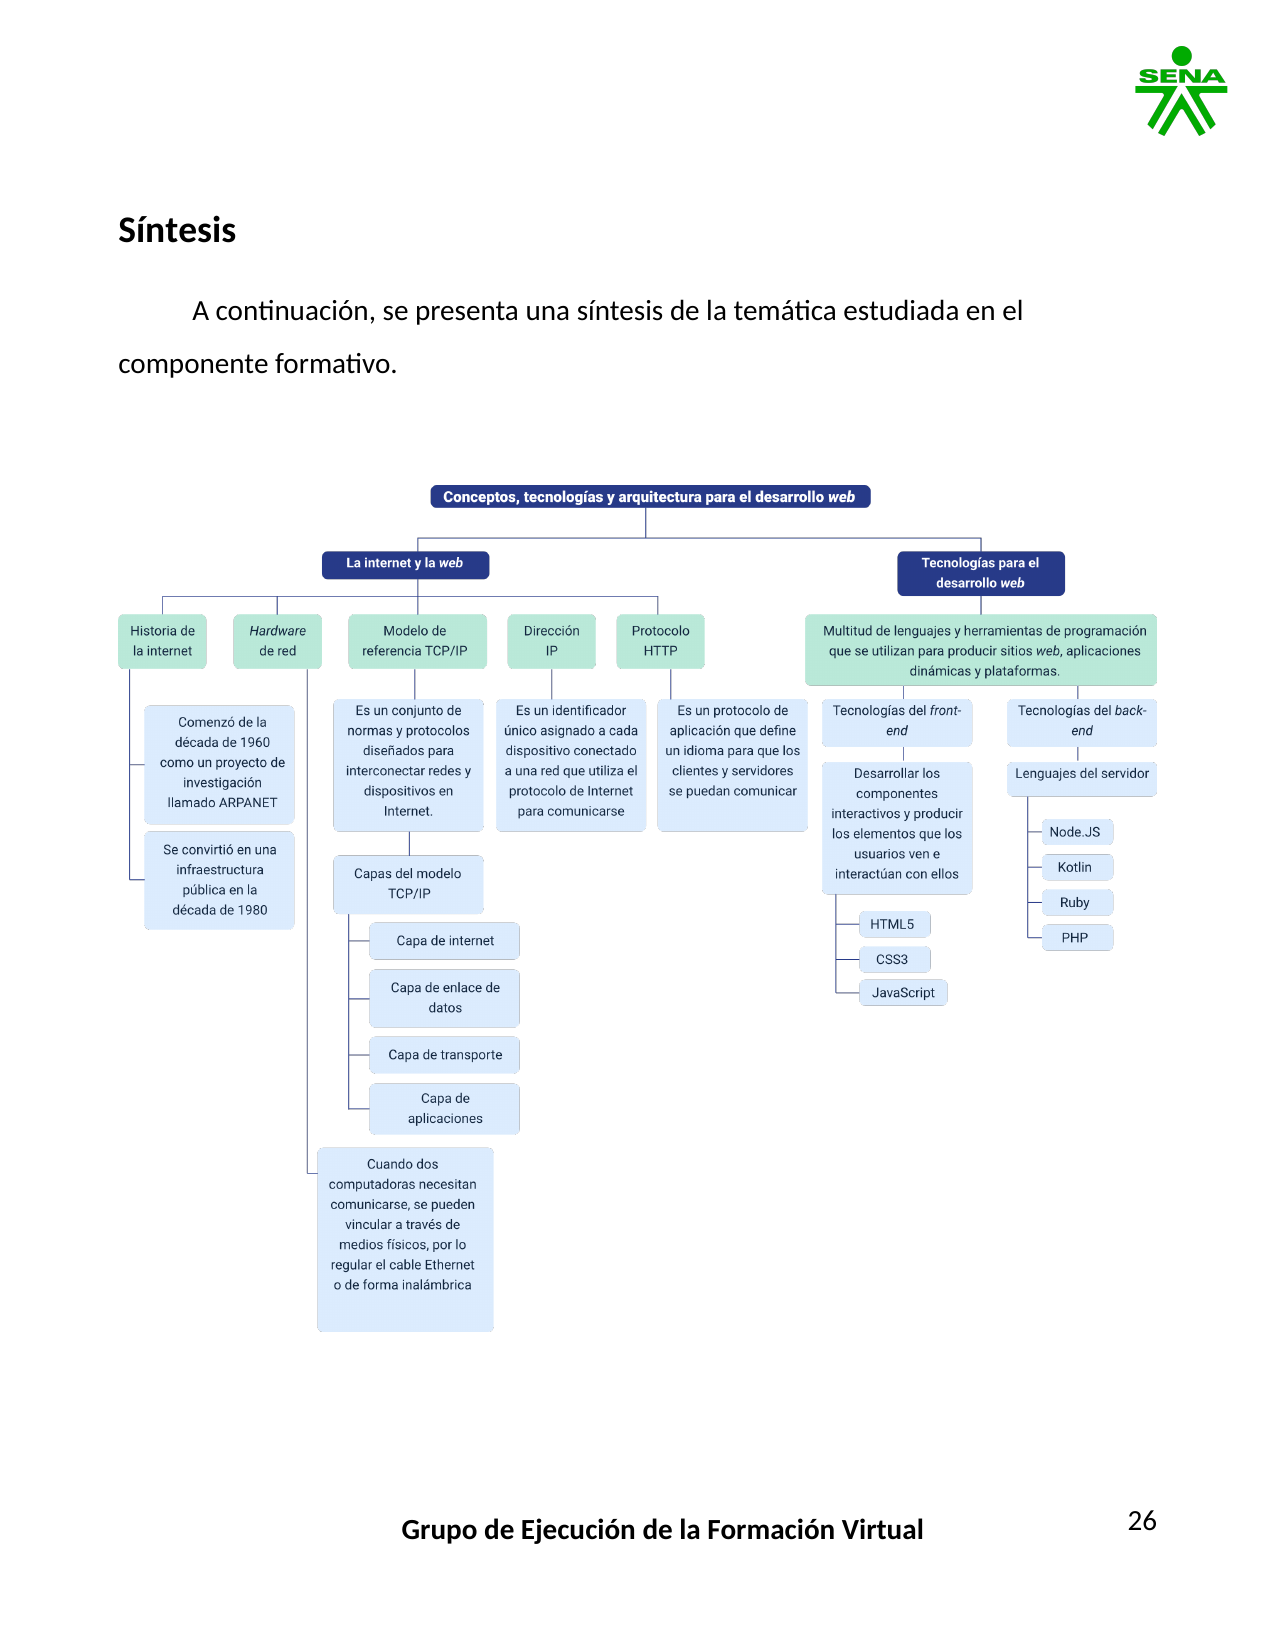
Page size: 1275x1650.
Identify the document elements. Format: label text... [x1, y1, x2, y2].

text Síntesis [118, 206, 1157, 252]
picture [118, 485, 1157, 1332]
text A continuación, se presenta una síntesis de la temática estudiada en el componente formativo. [118, 292, 1157, 381]
picture [1135, 46, 1228, 136]
